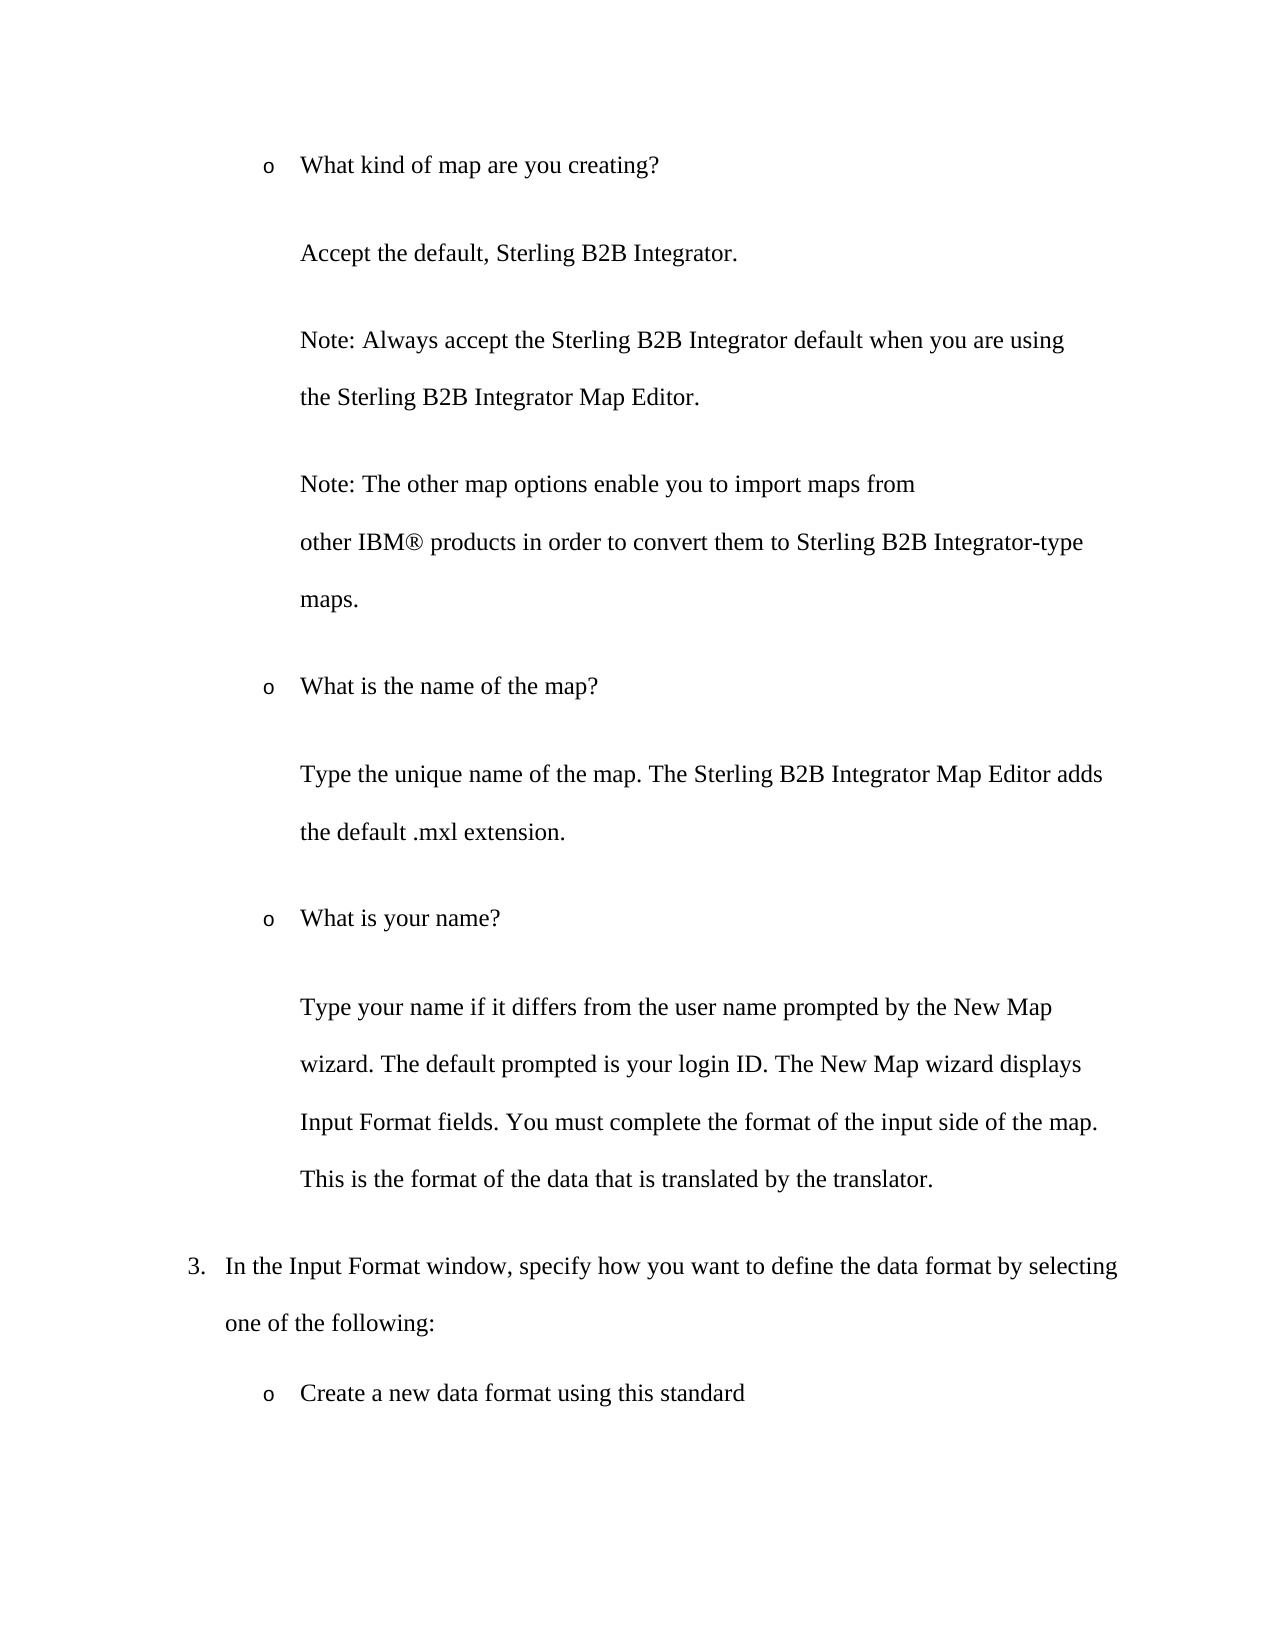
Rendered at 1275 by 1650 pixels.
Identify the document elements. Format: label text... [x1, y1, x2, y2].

list Create a new data format using this standard [262, 1378, 1125, 1408]
text Type your name if it differs from the user name prompted by the New Map wizard. The default prompted is your login ID. The New Map wizard displays Input Format fields. You must complete the format of the input side of the map. This is the format of the data that is translated by the translator. [300, 992, 1125, 1193]
list What kind of map are you creating? [262, 150, 1125, 179]
list What is your name? [262, 903, 1125, 933]
text Note: The other map options enable you to import maps from other IBM® products in order to convert them to Sterling B2B Integrator-type maps. [300, 469, 1125, 613]
text Type the unique name of the map. The Sterling B2B Integrator Map Editor adds the default .mxl extension. [300, 759, 1125, 845]
text Note: Always accept the Sterling B2B Integrator default when you are using the Sterling B2B Integrator Map Editor. [300, 325, 1125, 411]
list What is the name of the map? [262, 671, 1125, 700]
text Accept the default, Sterling B2B Integrator. [300, 238, 1125, 267]
list In the Input Format window, specify how you want to define the data format by selecting one of the following: [187, 1251, 1125, 1337]
